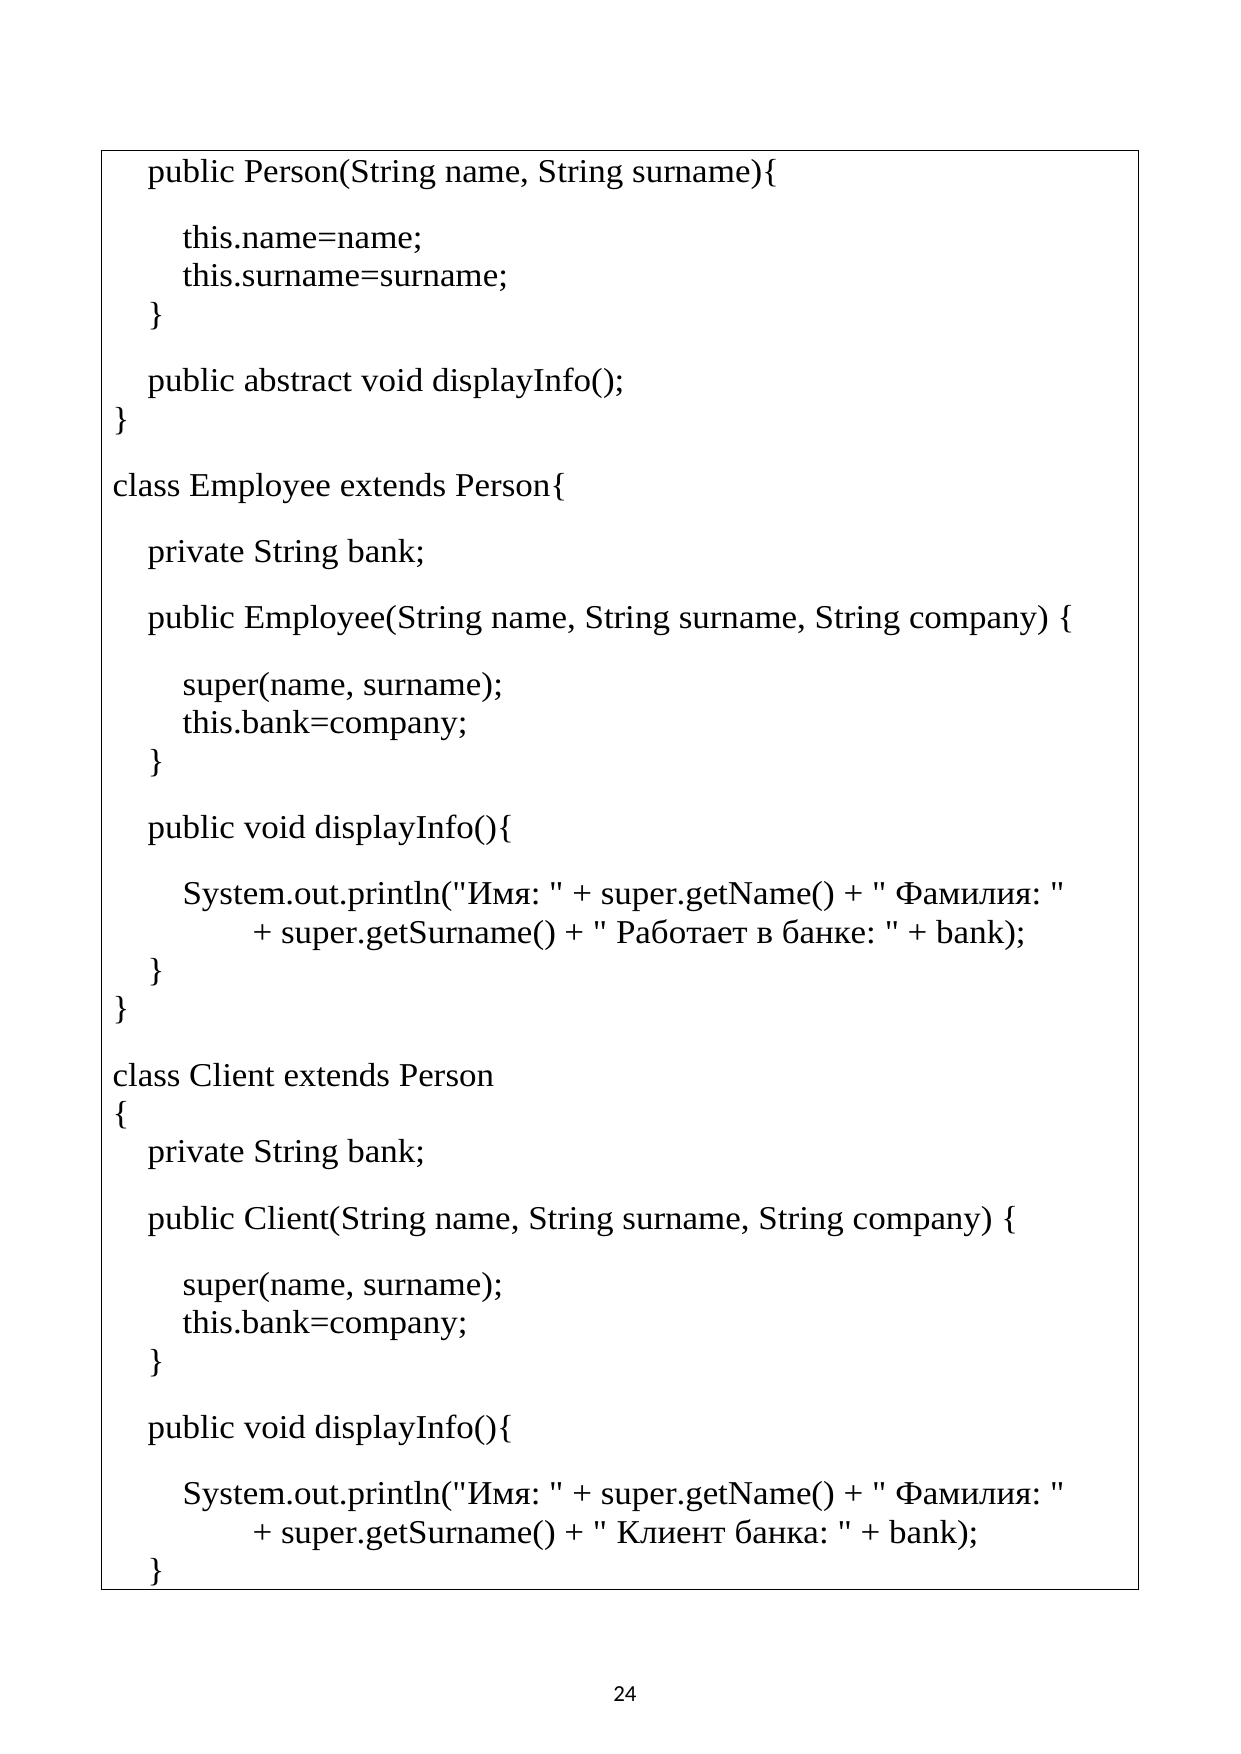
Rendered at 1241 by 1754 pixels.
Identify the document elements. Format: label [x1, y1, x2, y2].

table_header [102, 151, 1138, 1589]
